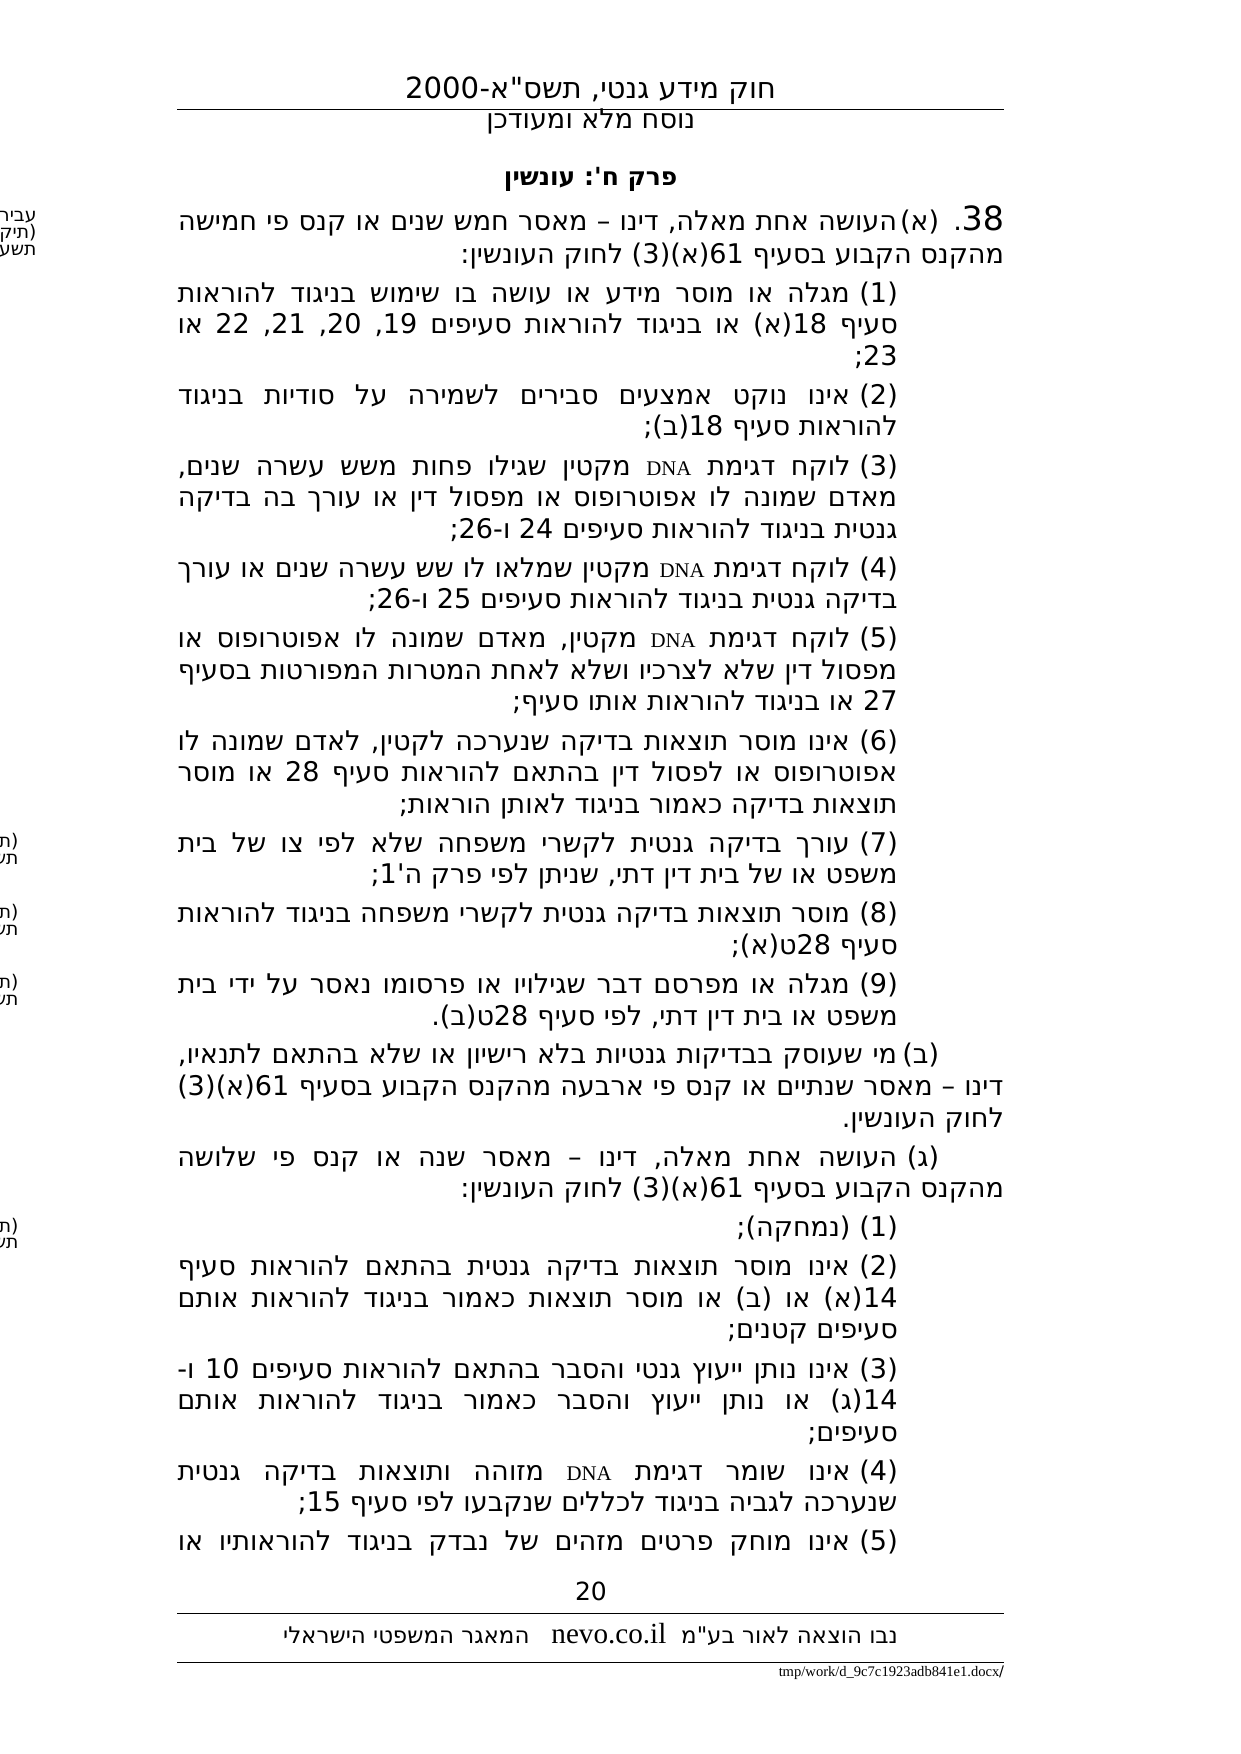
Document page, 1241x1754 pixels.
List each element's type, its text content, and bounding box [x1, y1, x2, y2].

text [177, 1526, 898, 1557]
text (1) (נמחקה); [177, 1212, 898, 1243]
text (9) מגלה או מפרסם דבר שגילויו או פרסומו נאסר על ידי בית משפט או בית דין דתי, לפי סעיף 28ט(ב). [177, 968, 898, 1031]
text (ג) העושה אחת מאלה, דינו – מאסר שנה או קנס פי שלושה מהקנס הקבוע בסעיף 61(א)(3) לחוק העונשין: [177, 1141, 1004, 1204]
text (ב) מי שעוסק בבדיקות גנטיות בלא רישיון או שלא בהתאם לתנאיו, דינו – מאסר שנתיים או קנס פי ארבעה מהקנס הקבוע בסעיף 61(א)(3) לחוק העונשין. [177, 1039, 1004, 1133]
text (2) אינו נוקט אמצעים סבירים לשמירה על סודיות בניגוד להוראות סעיף 18(ב); [177, 379, 898, 442]
text (2) אינו מוסר תוצאות בדיקה גנטית בהתאם להוראות סעיף 14(א) או (ב) או מוסר תוצאות כאמור בניגוד להוראות אותם סעיפים קטנים; [177, 1251, 898, 1345]
text 38. (א) העושה אחת מאלה, דינו – מאסר חמש שנים או קנס פי חמישה מהקנס הקבוע בסעיף 61(א)(3) לחוק העונשין: [177, 199, 1004, 269]
text (4) אינו שומר דגימת DNA מזוהה ותוצאות בדיקה גנטית שנערכה לגביה בניגוד לכללים שנקבעו לפי סעיף 15; [177, 1455, 898, 1518]
text (7) עורך בדיקה גנטית לקשרי משפחה שלא לפי צו של בית משפט או של בית דין דתי, שניתן לפי פרק ה'1; [177, 827, 898, 890]
text פרק ח': עונשין [177, 162, 1004, 192]
text (8) מוסר תוצאות בדיקה גנטית לקשרי משפחה בניגוד להוראות סעיף 28ט(א); [177, 898, 898, 961]
text (3) אינו נותן ייעוץ גנטי והסבר בהתאם להוראות סעיפים 10 ו-14(ג) או נותן ייעוץ והסבר כאמור בניגוד להוראות אותם סעיפים; [177, 1353, 898, 1448]
text (3) לוקח דגימת DNA מקטין שגילו פחות משש עשרה שנים, מאדם שמונה לו אפוטרופוס או מפסול דין או עורך בה בדיקה גנטית בניגוד להוראות סעיפים 24 ו-26; [177, 450, 898, 544]
text (5) לוקח דגימת DNA מקטין, מאדם שמונה לו אפוטרופוס או מפסול דין שלא לצרכיו ושלא לאחת המטרות המפורטות בסעיף 27 או בניגוד להוראות אותו סעיף; [177, 623, 898, 717]
text (6) אינו מוסר תוצאות בדיקה שנערכה לקטין, לאדם שמונה לו אפוטרופוס או לפסול דין בהתאם להוראות סעיף 28 או מוסר תוצאות בדיקה כאמור בניגוד לאותן הוראות; [177, 725, 898, 819]
text (1) מגלה או מוסר מידע או עושה בו שימוש בניגוד להוראות סעיף 18(א) או בניגוד להוראות סעיפים 19, 20, 21, 22 או 23; [177, 277, 898, 372]
text (4) לוקח דגימת DNA מקטין שמלאו לו שש עשרה שנים או עורך בדיקה גנטית בניגוד להוראות סעיפים 25 ו-26; [177, 552, 898, 615]
